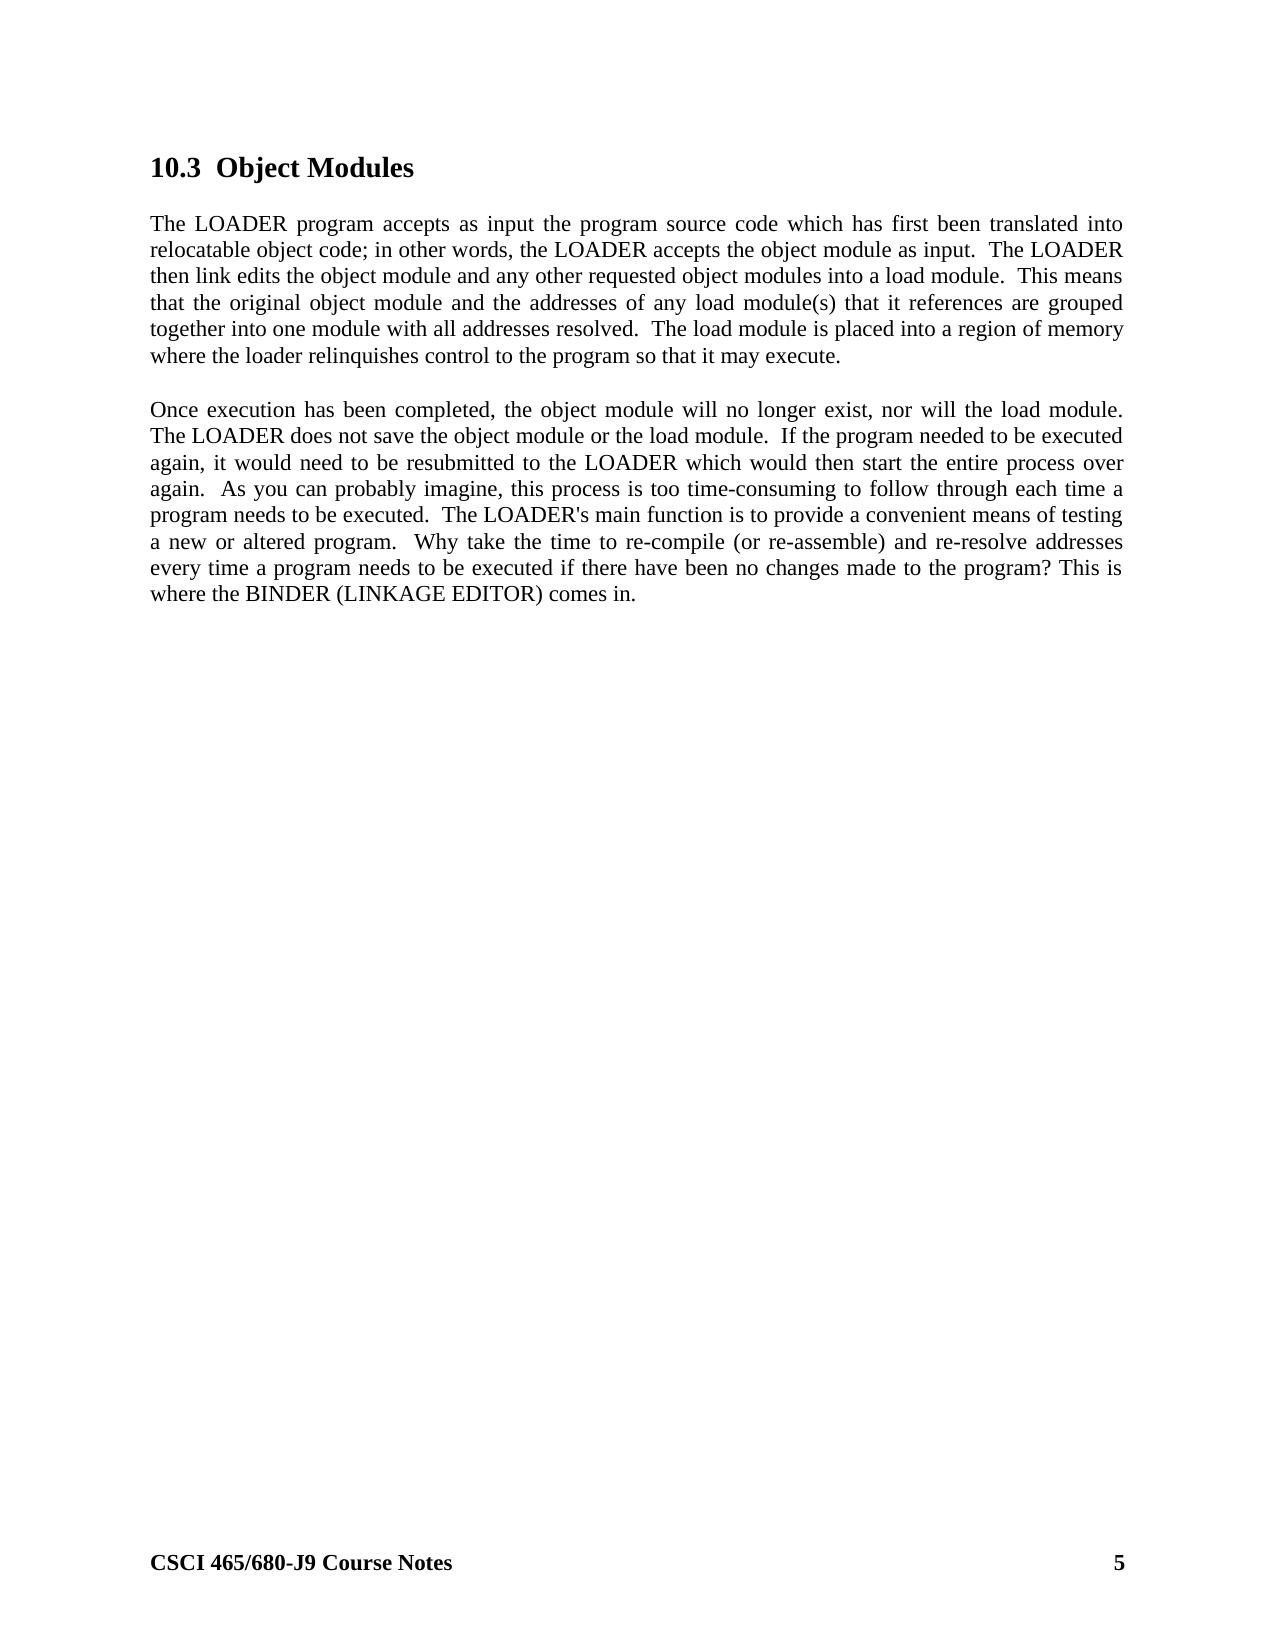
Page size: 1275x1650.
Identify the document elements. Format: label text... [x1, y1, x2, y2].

text Once execution has been completed, the object module will no longer exist, nor will the load module. The LOADER does not save the object module or the load module. If the program needed to be executed again, it would need to be resubmitted to the LOADER which would then start the entire process over again. As you can probably imagine, this process is too time-consuming to follow through each time a program needs to be executed. The LOADER's main function is to provide a convenient means of testing a new or altered program. Why take the time to re-compile (or re-assemble) and re-resolve addresses every time a program needs to be executed if there have been no changes made to the program? This is where the BINDER (LINKAGE EDITOR) comes in. [150, 396, 1125, 607]
text The LOADER program accepts as input the program source code which has first been translated into relocatable object code; in other words, the LOADER accepts the object module as input. The LOADER then link edits the object module and any other requested object modules into a load module. This means that the original object module and the addresses of any load module(s) that it references are grouped together into one module with all addresses resolved. The load module is placed into a region of memory where the loader relinquishes control to the program so that it may execute. [150, 210, 1125, 368]
text 10.3 Object Modules [150, 150, 1125, 183]
